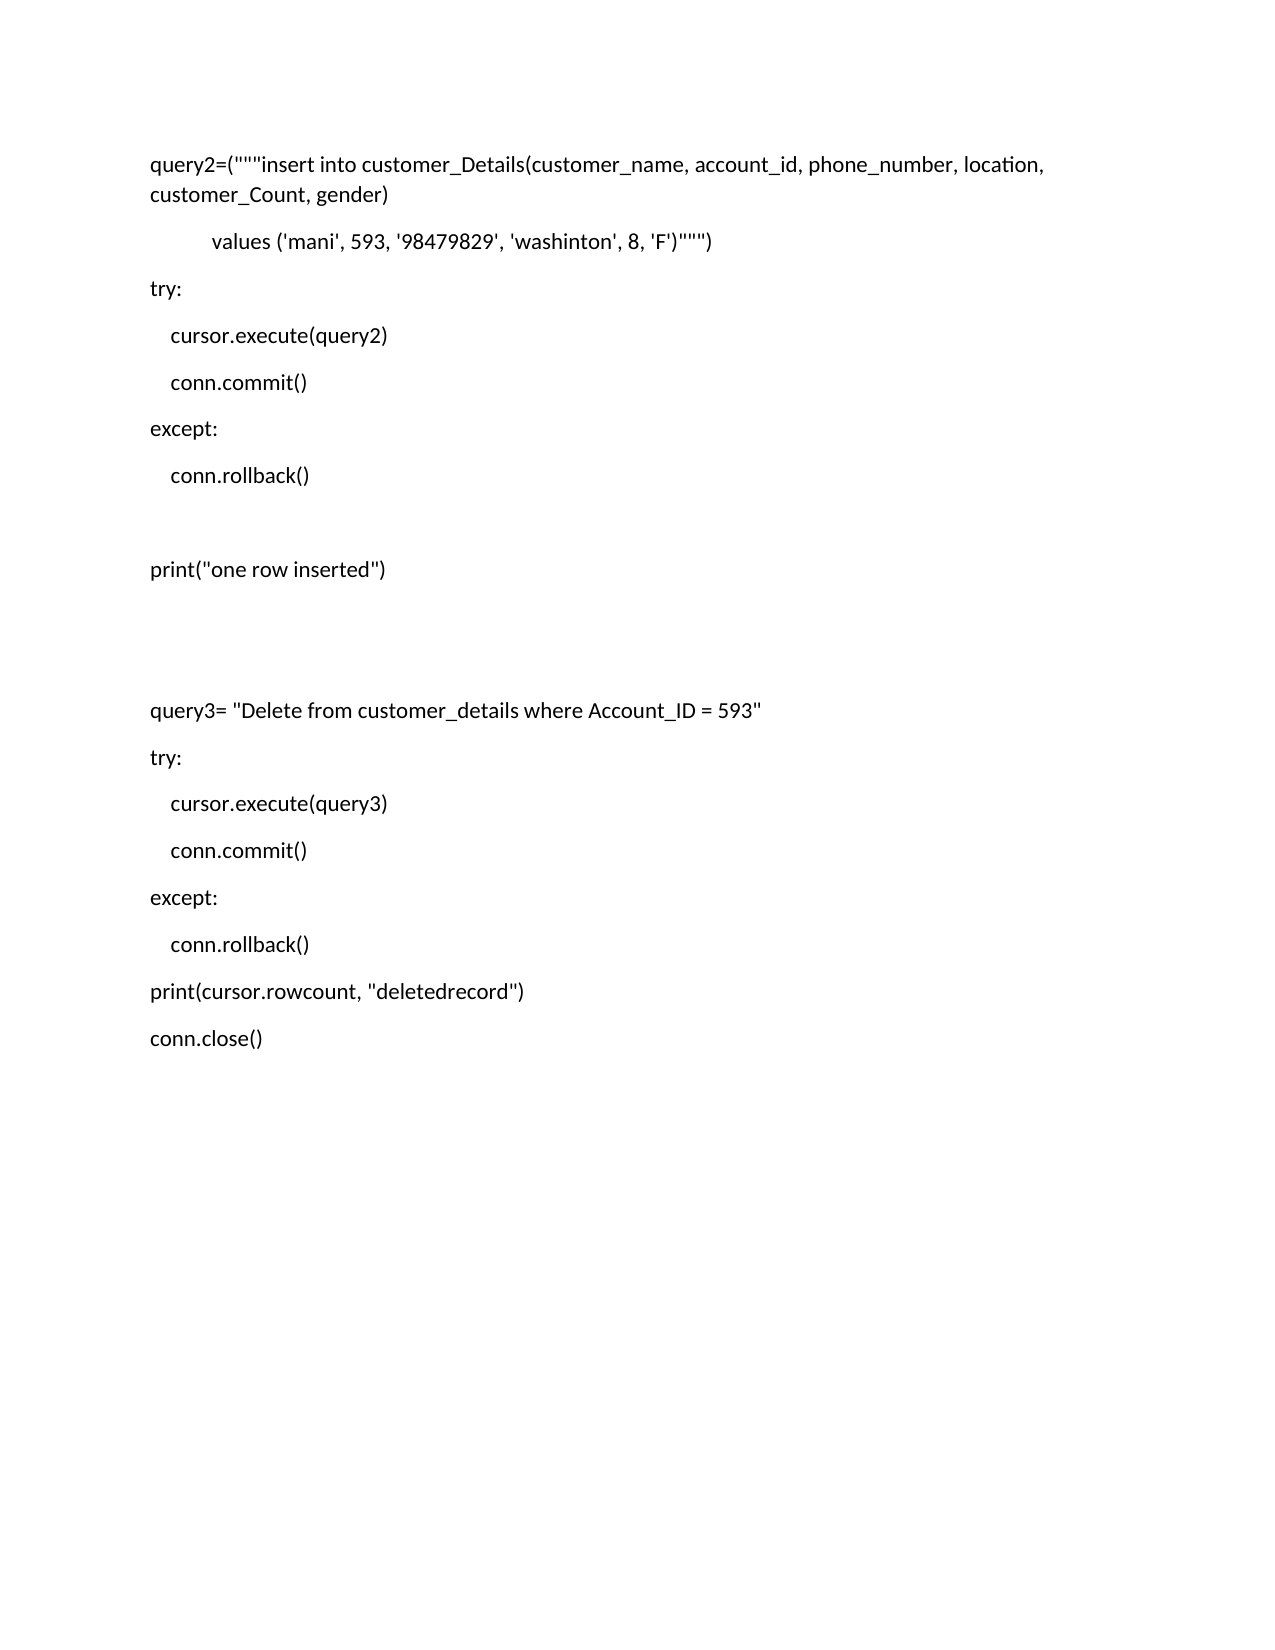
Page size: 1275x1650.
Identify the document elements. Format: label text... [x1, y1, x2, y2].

text conn.rollback() [150, 461, 1125, 489]
text conn.rollback() [150, 930, 1125, 958]
text try: [150, 274, 1125, 302]
text conn.commit() [150, 836, 1125, 864]
text print("one row inserted") [150, 555, 1125, 583]
text except: [150, 414, 1125, 443]
text try: [150, 743, 1125, 771]
text values ('mani', 593, '98479829', 'washinton', 8, 'F')""") [150, 227, 1125, 255]
text cursor.execute(query3) [150, 789, 1125, 818]
text query2=("""insert into customer_Details(customer_name, account_id, phone_number, location, customer_Count, gender) [150, 150, 1125, 208]
text print(cursor.rowcount, "deletedrecord") [150, 977, 1125, 1005]
text conn.commit() [150, 368, 1125, 396]
text query3= "Delete from customer_details where Account_ID = 593" [150, 696, 1125, 724]
text conn.close() [150, 1024, 1125, 1052]
text except: [150, 883, 1125, 911]
text cursor.execute(query2) [150, 321, 1125, 349]
